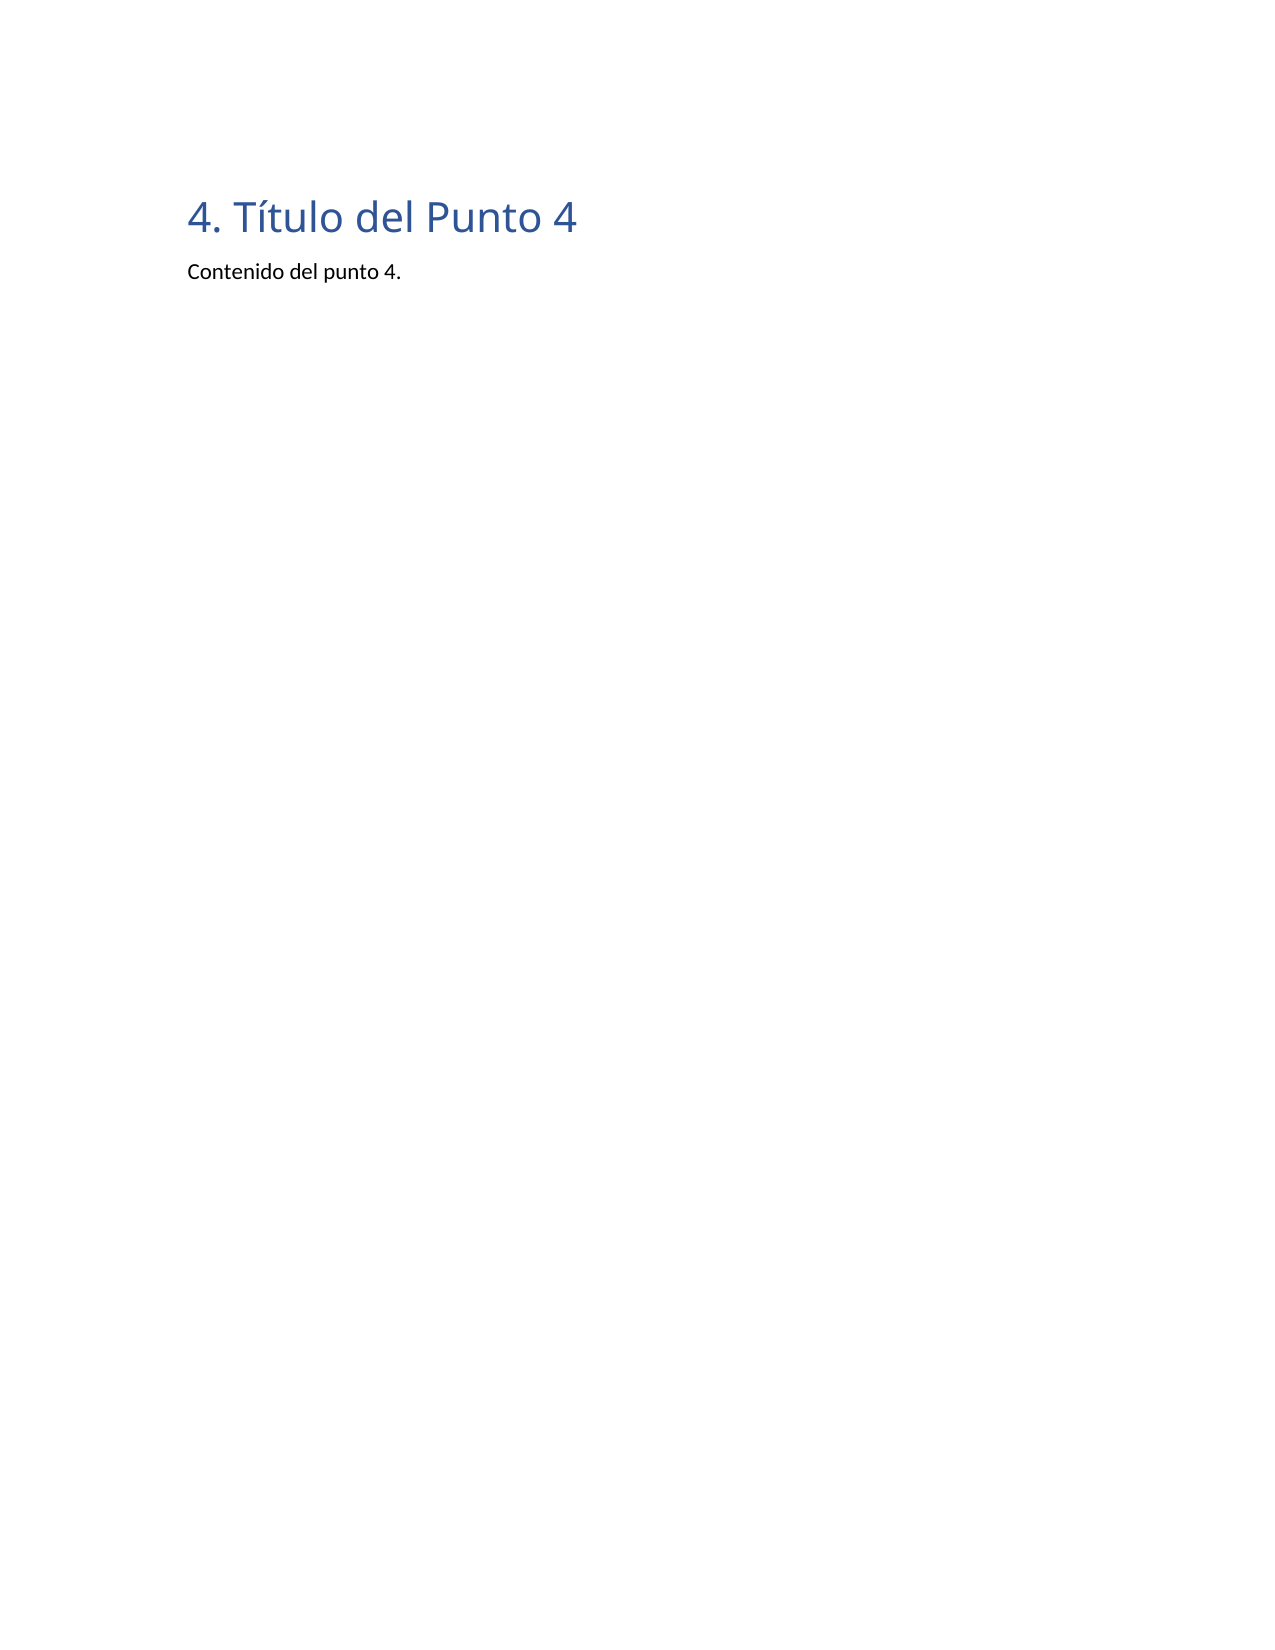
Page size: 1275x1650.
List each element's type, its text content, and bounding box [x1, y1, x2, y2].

subtitle 4. Título del Punto 4 [187, 187, 1087, 244]
text Contenido del punto 4. [187, 257, 1087, 285]
